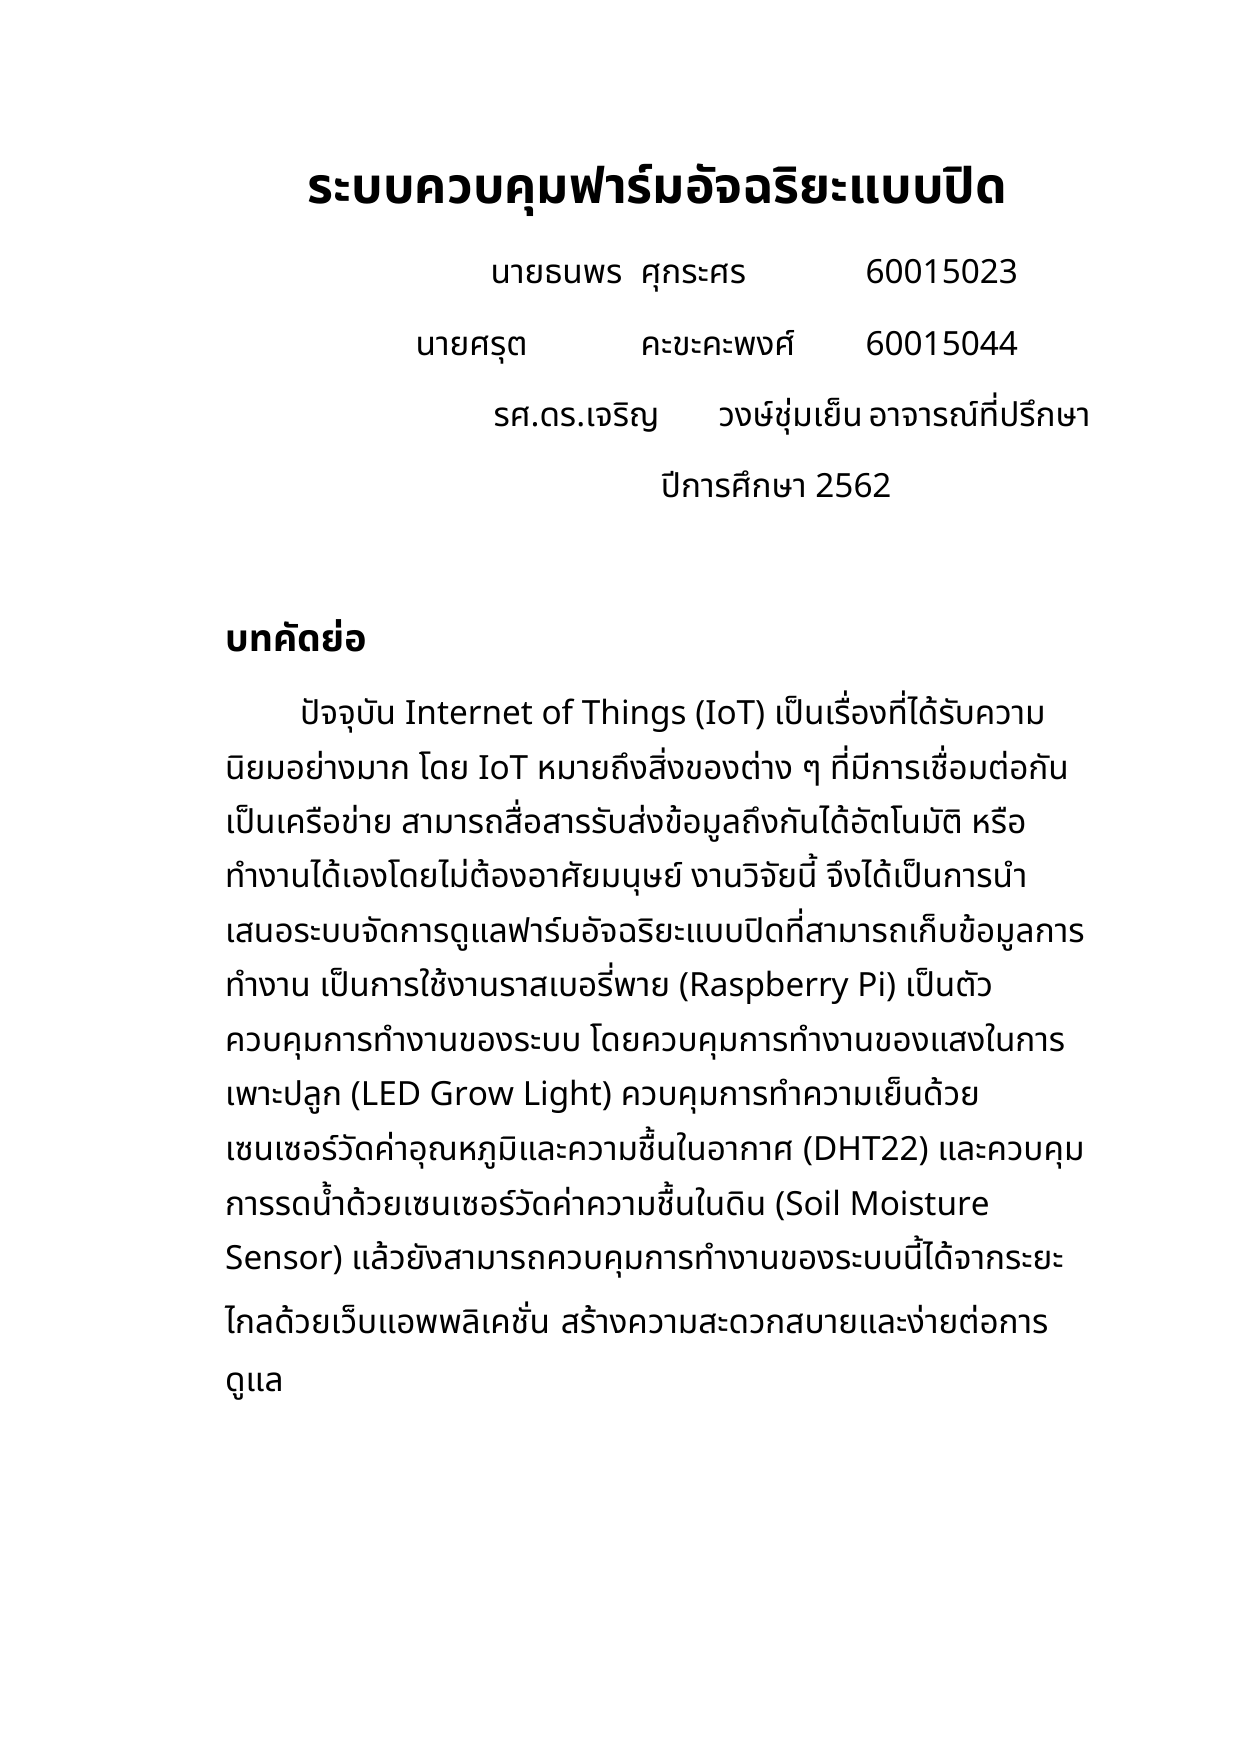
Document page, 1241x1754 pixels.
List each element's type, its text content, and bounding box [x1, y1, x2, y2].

text ปีการศึกษา 2562 [600, 462, 1090, 513]
text ระบบควบคุมฟาร์มอัจฉริยะแบบปิด [225, 150, 1090, 226]
text นายศรุต คะขะคะพงศ์ 60015044 [225, 319, 1090, 370]
text ปัจจุบัน Internet of Things (IoT) เป็นเรื่องที่ได้รับความนิยมอย่างมาก โดย IoT หมายถึงสิ่งของต่าง ๆ ที่มีการเชื่อมต่อกันเป็นเครือข่าย สามารถสื่อสารรับส่งข้อมูลถึงกันได้อัตโนมัติ หรือทำงานได้เองโดยไม่ต้องอาศัยมนุษย์ งานวิจัยนี้ จึงได้เป็นการนำเสนอระบบจัดการดูแลฟาร์มอัจฉริยะแบบปิดที่สามารถเก็บข้อมูลการทำงาน เป็นการใช้งานราสเบอรี่พาย (Raspberry Pi) เป็นตัวควบคุมการทำงานของระบบ โดยควบคุมการทำงานของแสงในการเพาะปลูก (LED Grow Light) ควบคุมการทำความเย็นด้วยเซนเซอร์วัดค่าอุณหภูมิและความชื้นในอากาศ (DHT22) และควบคุมการรดน้ำด้วยเซนเซอร์วัดค่าความชื้นในดิน (Soil Moisture Sensor) แล้วยังสามารถควบคุมการทำงานของระบบนี้ได้จากระยะไกลด้วยเว็บแอพพลิเคชั่น สร้างความสะดวกสบายและง่ายต่อการดูแล [225, 689, 1090, 1407]
text บทคัดย่อ [225, 611, 1090, 668]
text รศ.ดร.เจริญ วงษ์ชุ่มเย็น อาจารณ์ที่ปรึกษา [225, 391, 1090, 441]
text นายธนพร ศุกระศร 60015023 [225, 248, 1090, 299]
